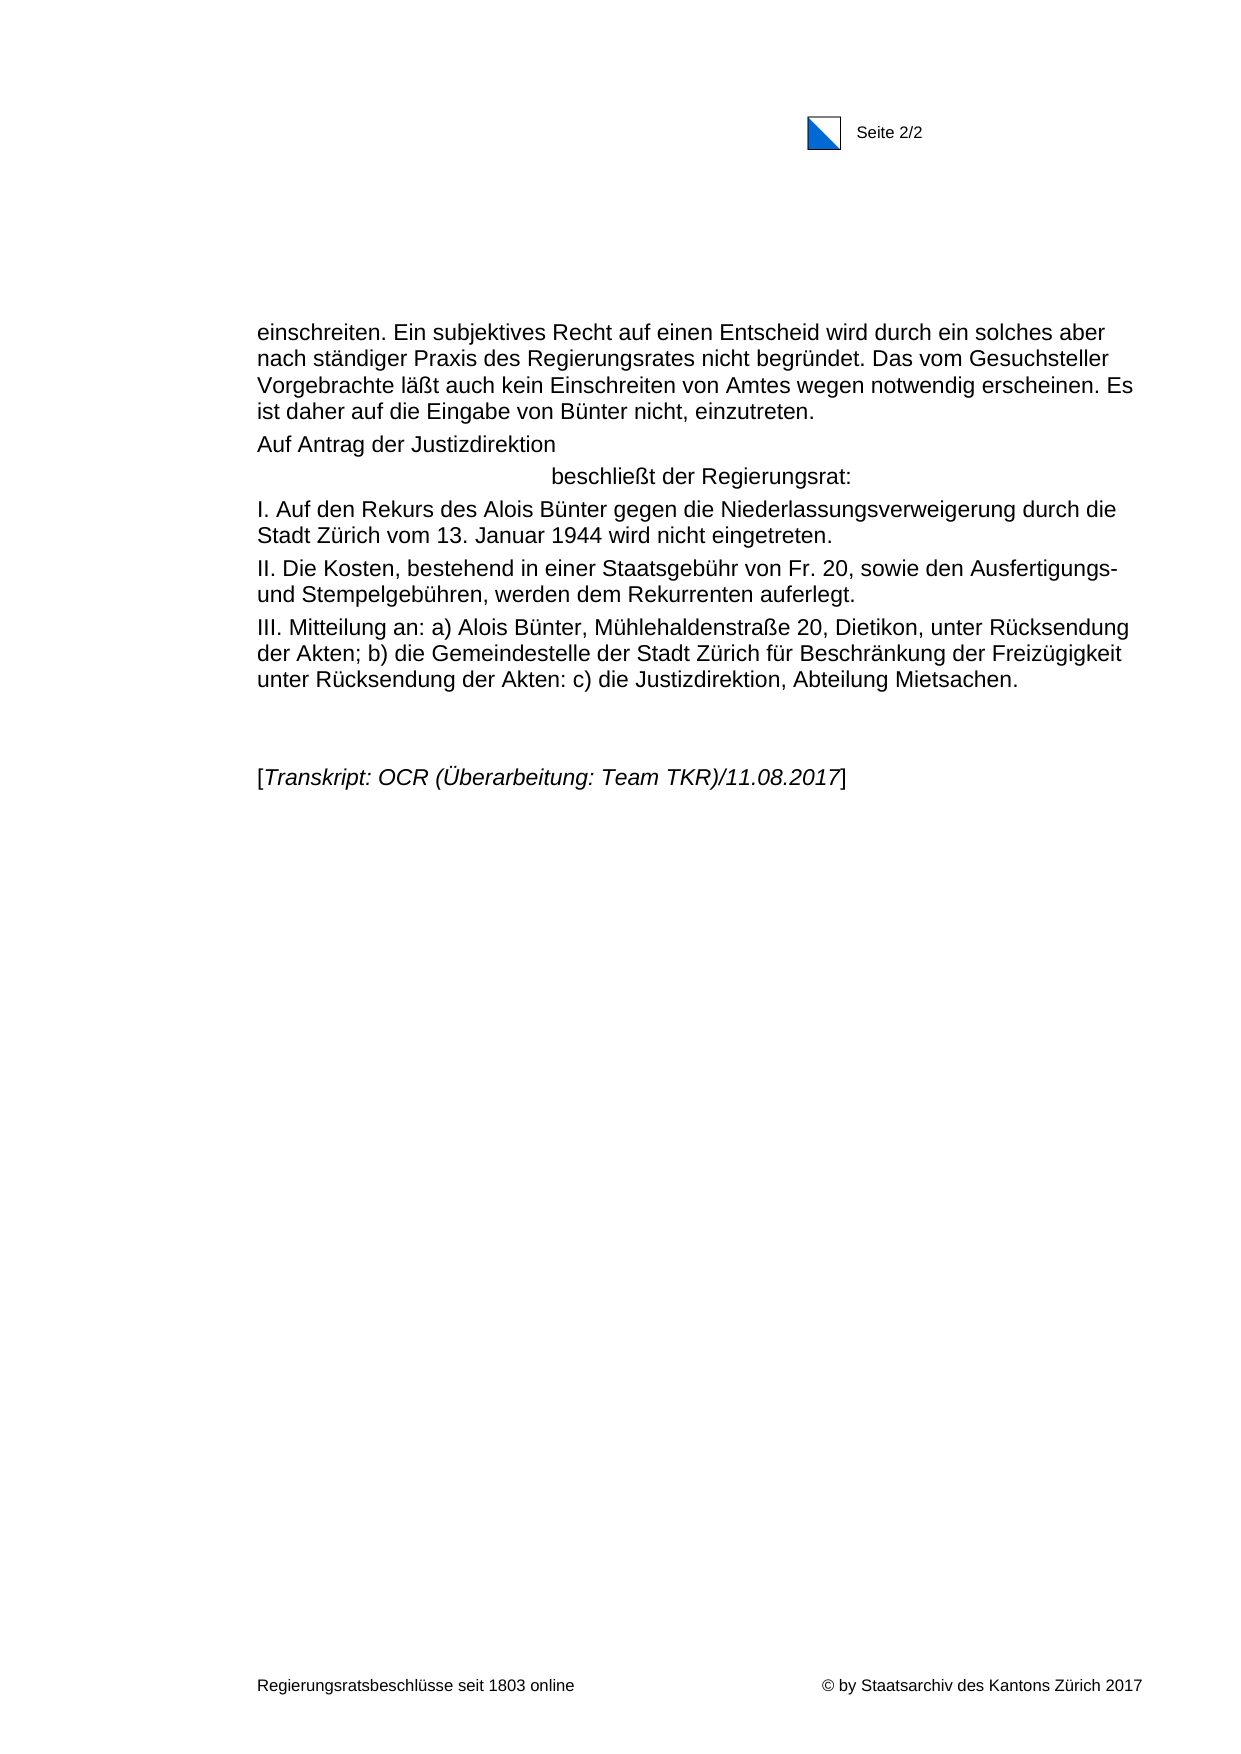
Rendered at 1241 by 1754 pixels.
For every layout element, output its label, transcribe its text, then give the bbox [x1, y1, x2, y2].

text [Transkript: OCR (Überarbeitung: Team TKR)/11.08.2017] [257, 764, 1146, 791]
picture [806, 115, 842, 151]
text Auf Antrag der Justizdirektion [257, 431, 1146, 457]
text beschließt der Regierungsrat: [257, 463, 1146, 489]
text I. Auf den Rekurs des Alois Bünter gegen die Niederlassungsverweigerung durch die Stadt Zürich vom 13. Januar 1944 wird nicht eingetreten. [257, 496, 1146, 548]
text III. Mitteilung an: a) Alois Bünter, Mühlehaldenstraße 20, Dietikon, unter Rücksendung der Akten; b) die Gemeindestelle der Stadt Zürich für Beschränkung der Freizügigkeit unter Rücksendung der Akten: c) die Justizdirektion, Abteilung Mietsachen. [257, 614, 1146, 693]
text II. Die Kosten, bestehend in einer Staatsgebühr von Fr. 20, sowie den Ausfertigungs- und Stempelgebühren, werden dem Rekurrenten auferlegt. [257, 555, 1146, 607]
